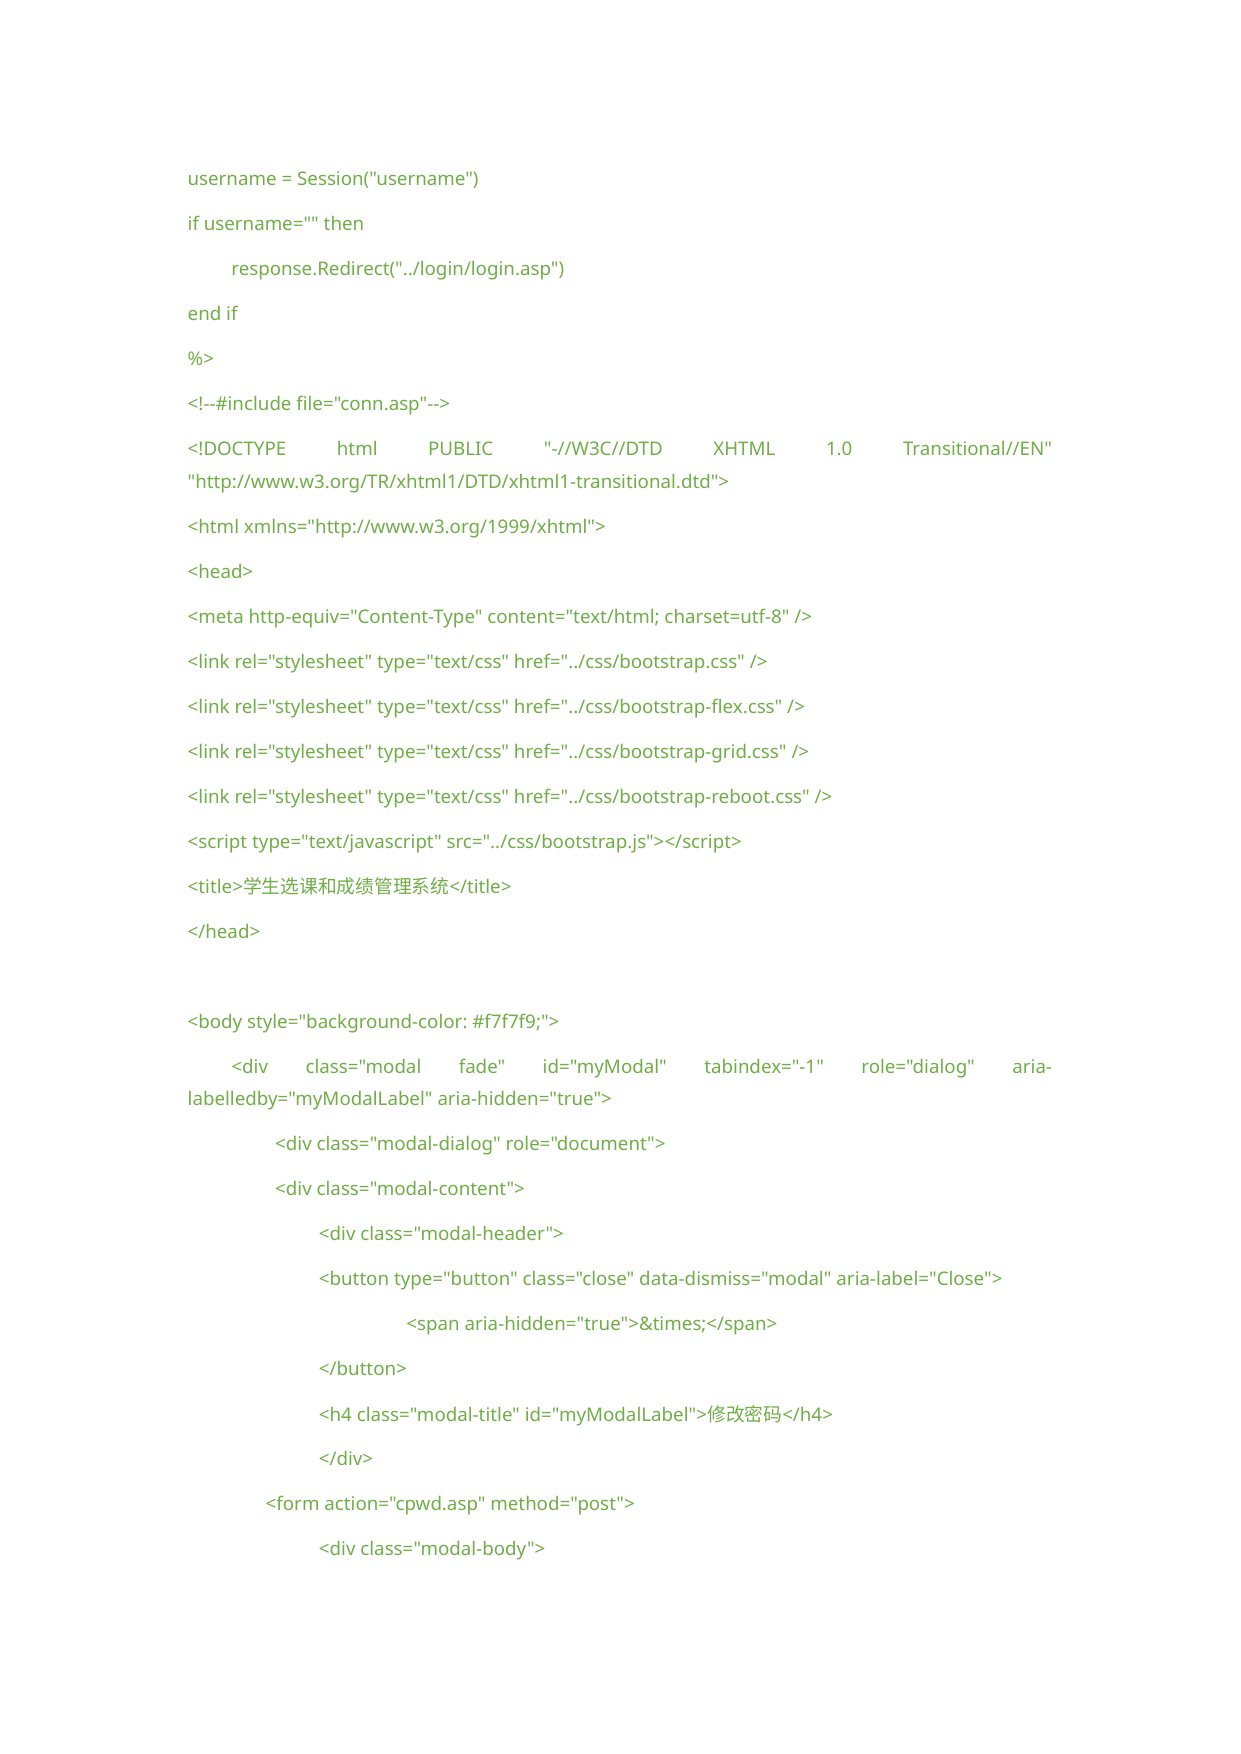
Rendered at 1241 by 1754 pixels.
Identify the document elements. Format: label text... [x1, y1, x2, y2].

list <link rel="stylesheet" type="text/css" href="../css/bootstrap-grid.css" /> [187, 734, 1053, 767]
list <span aria-hidden="true">&times;</span> [187, 1307, 1053, 1339]
list <body style="background-color: #f7f7f9;"> [187, 1004, 1053, 1037]
list username = Session("username") [187, 162, 1053, 194]
list response.Redirect("../login/login.asp") [187, 252, 1053, 284]
list end if [187, 297, 1053, 329]
list <h4 class="modal-title" id="myModalLabel">修改密码</h4> [187, 1397, 1053, 1429]
list <form action="cpwd.asp" method="post"> [187, 1487, 1053, 1519]
list </div> [187, 1442, 1053, 1474]
list <div class="modal fade" id="myModal" tabindex="-1" role="dialog" aria-labelledby="myModalLabel" aria-hidden="true"> [187, 1049, 1053, 1114]
list <div class="modal-content"> [187, 1172, 1053, 1204]
list if username="" then [187, 207, 1053, 239]
list <meta http-equiv="Content-Type" content="text/html; charset=utf-8" /> [187, 599, 1053, 632]
list <html xmlns="http://www.w3.org/1999/xhtml"> [187, 509, 1053, 542]
list <button type="button" class="close" data-dismiss="modal" aria-label="Close"> [187, 1262, 1053, 1294]
list </button> [187, 1352, 1053, 1384]
list <div class="modal-body"> [187, 1532, 1053, 1564]
list <title>学生选课和成绩管理系统</title> [187, 869, 1053, 902]
list </head> [187, 914, 1053, 947]
list <head> [187, 554, 1053, 587]
list <link rel="stylesheet" type="text/css" href="../css/bootstrap-reboot.css" /> [187, 779, 1053, 812]
list <!DOCTYPE html PUBLIC "-//W3C//DTD XHTML 1.0 Transitional//EN" "http://www.w3.org/TR/xhtml1/DTD/xhtml1-transitional.dtd"> [187, 432, 1053, 497]
list <div class="modal-dialog" role="document"> [187, 1127, 1053, 1159]
list <div class="modal-header"> [187, 1217, 1053, 1249]
list <link rel="stylesheet" type="text/css" href="../css/bootstrap.css" /> [187, 644, 1053, 677]
list <link rel="stylesheet" type="text/css" href="../css/bootstrap-flex.css" /> [187, 689, 1053, 722]
list <script type="text/javascript" src="../css/bootstrap.js"></script> [187, 824, 1053, 857]
list <!--#include file="conn.asp"--> [187, 387, 1053, 419]
list %> [187, 342, 1053, 374]
